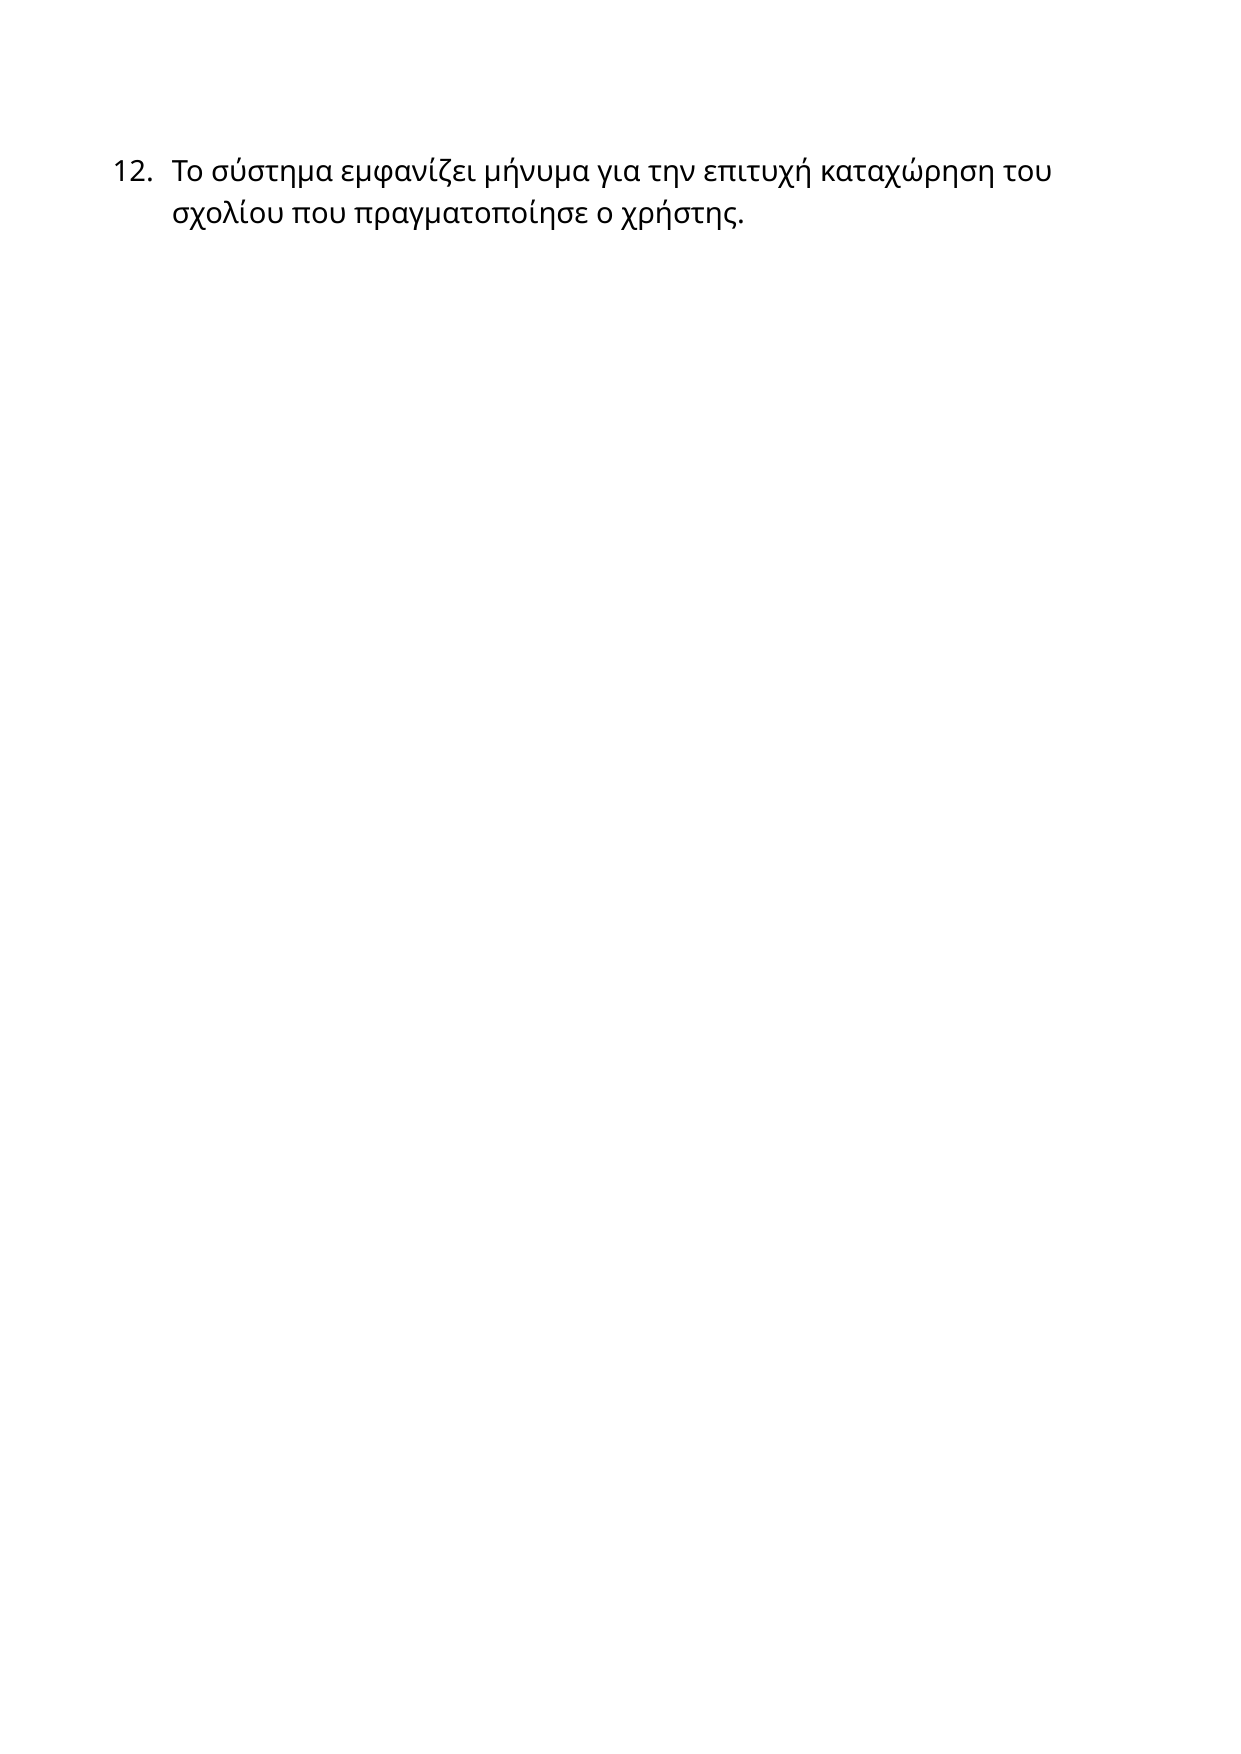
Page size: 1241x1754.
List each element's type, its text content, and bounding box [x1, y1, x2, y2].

list Το σύστημα εμφανίζει μήνυμα για την επιτυχή καταχώρηση του σχολίου που πραγματοποίησε ο χρήστης. [112, 150, 1128, 232]
